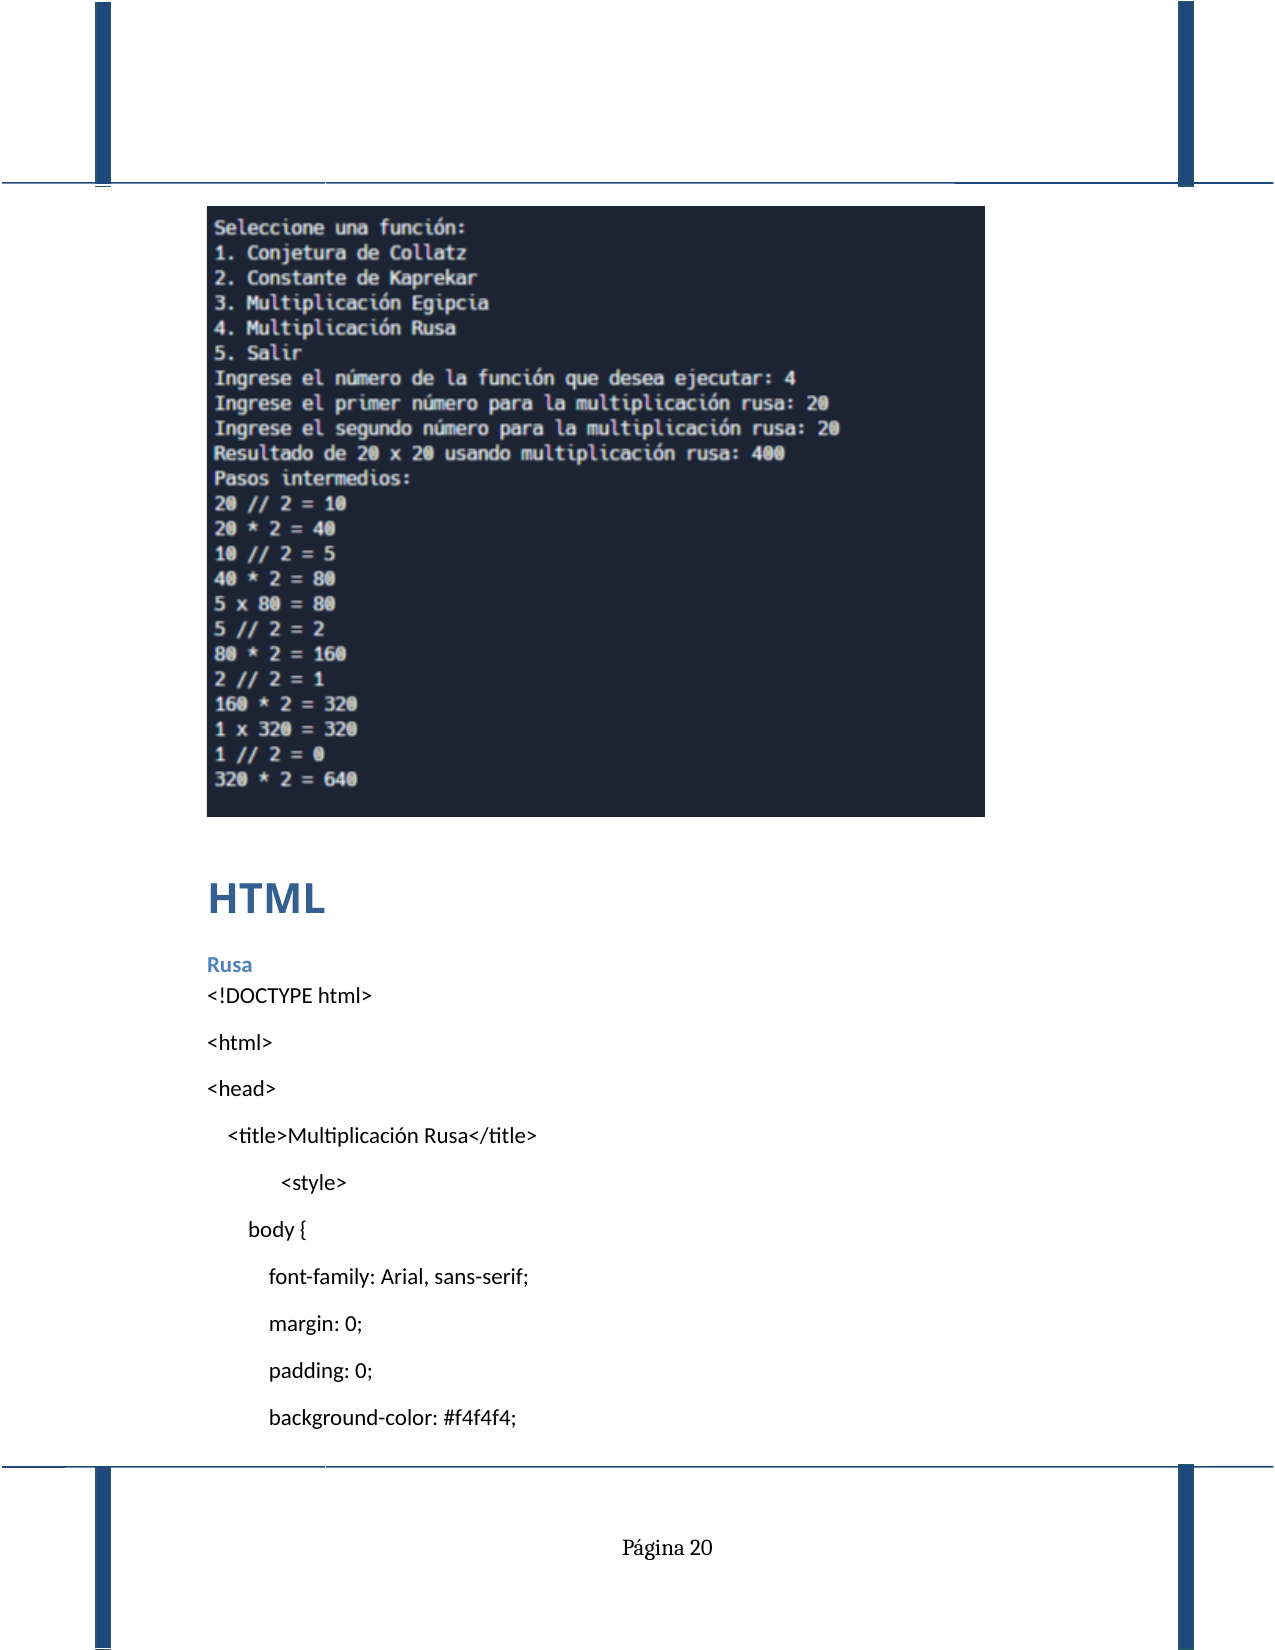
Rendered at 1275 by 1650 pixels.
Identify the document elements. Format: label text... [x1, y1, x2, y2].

text <!DOCTYPE html> [207, 981, 1098, 1009]
text margin: 0; [207, 1309, 1098, 1337]
text background-color: #f4f4f4; [207, 1403, 1098, 1431]
text <style> [207, 1168, 1098, 1196]
text font-family: Arial, sans-serif; [207, 1262, 1098, 1290]
text <html> [207, 1028, 1098, 1056]
subtitle Rusa [207, 951, 1098, 978]
picture [206, 206, 985, 817]
text <title>Multiplicación Rusa</title> [207, 1121, 1098, 1149]
text body { [207, 1215, 1098, 1243]
subtitle HTML [207, 868, 1098, 925]
text padding: 0; [207, 1356, 1098, 1384]
text <head> [207, 1074, 1098, 1102]
